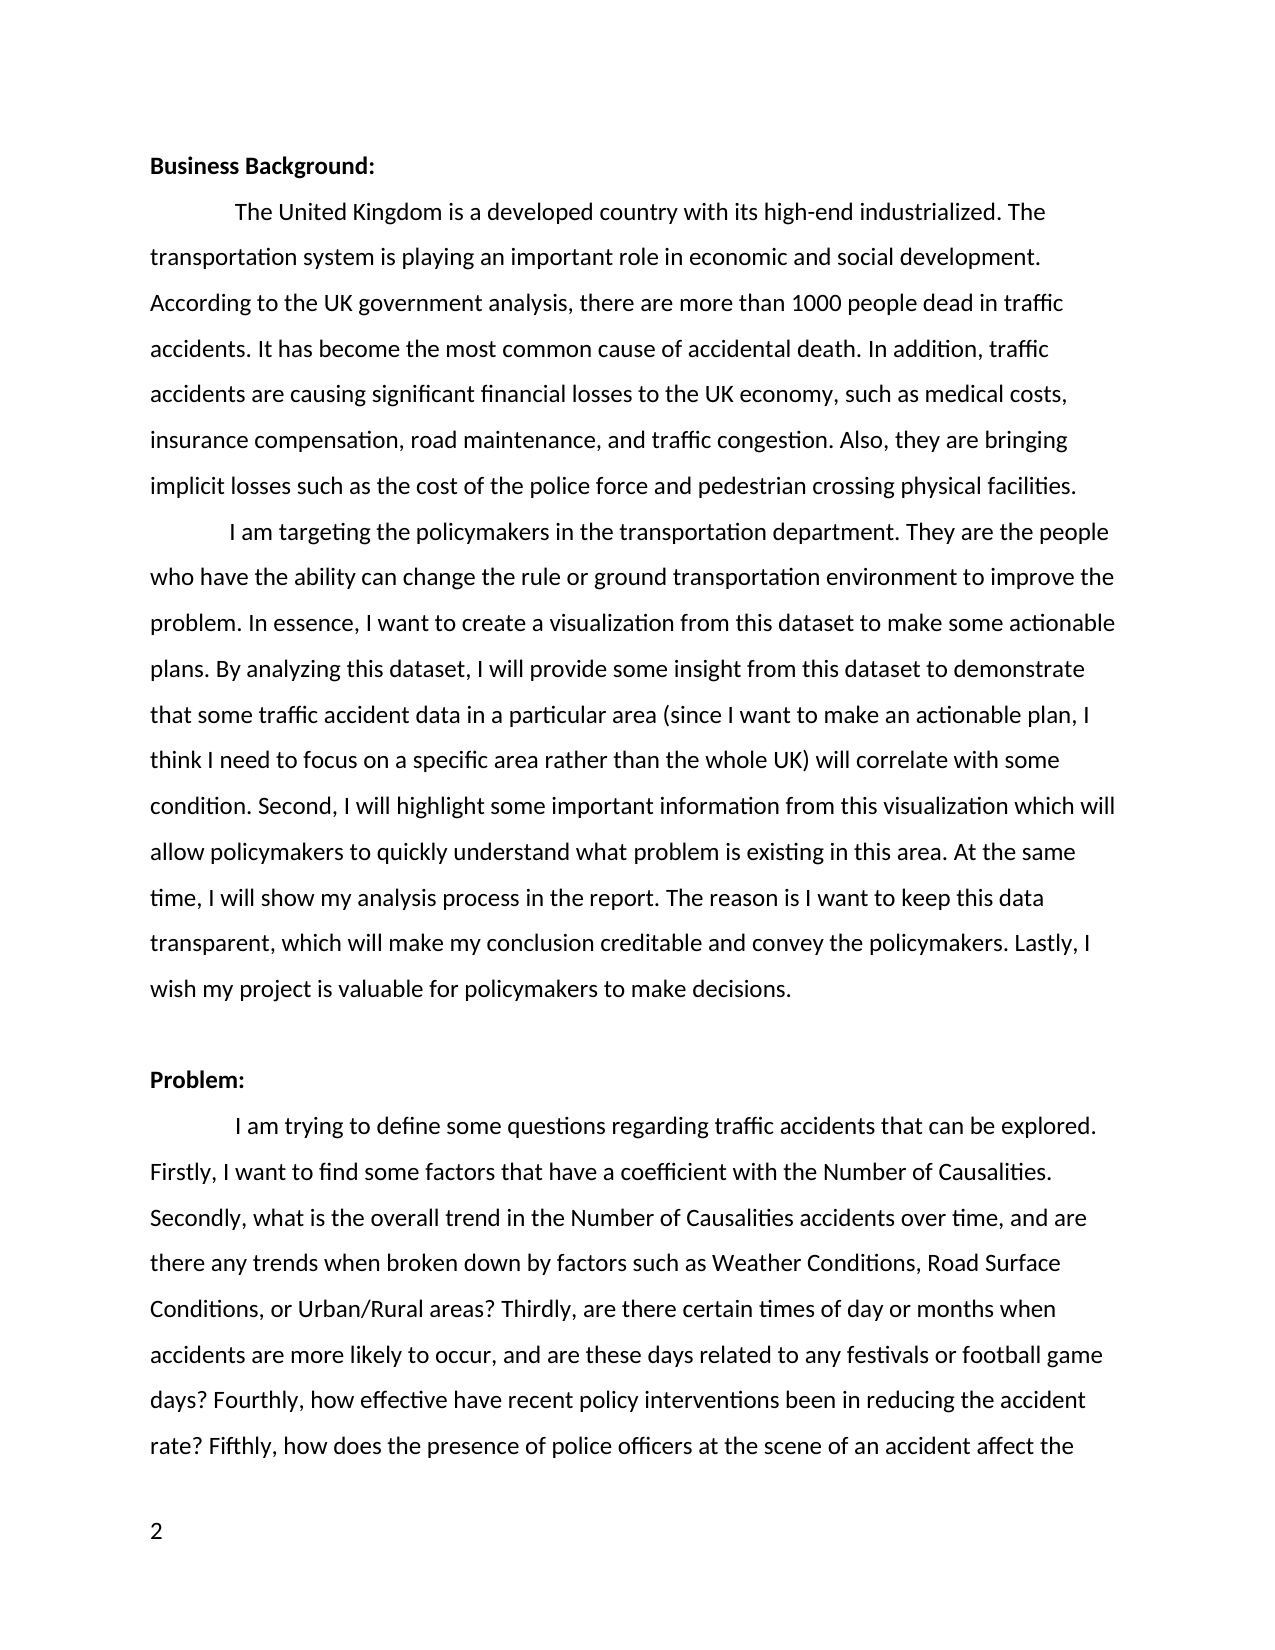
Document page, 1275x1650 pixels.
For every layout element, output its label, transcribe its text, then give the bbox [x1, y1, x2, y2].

text Problem: [150, 1064, 1125, 1095]
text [150, 1110, 1125, 1461]
text The United Kingdom is a developed country with its high-end industrialized. The transportation system is playing an important role in economic and social development. According to the UK government analysis, there are more than 1000 people dead in traffic accidents. It has become the most common cause of accidental death. In addition, traffic accidents are causing significant financial losses to the UK economy, such as medical costs, insurance compensation, road maintenance, and traffic congestion. Also, they are bringing implicit losses such as the cost of the police force and pedestrian crossing physical facilities. [150, 196, 1125, 501]
text Business Background: [150, 150, 1125, 181]
text I am targeting the policymakers in the transportation department. They are the people who have the ability can change the rule or ground transportation environment to improve the problem. In essence, I want to create a visualization from this dataset to make some actionable plans. By analyzing this dataset, I will provide some insight from this dataset to demonstrate that some traffic accident data in a particular area (since I want to make an actionable plan, I think I need to focus on a specific area rather than the whole UK) will correlate with some condition. Second, I will highlight some important information from this visualization which will allow policymakers to quickly understand what problem is existing in this area. At the same time, I will show my analysis process in the report. The reason is I want to keep this data transparent, which will make my conclusion creditable and convey the policymakers. Lastly, I wish my project is valuable for policymakers to make decisions. [150, 516, 1125, 1004]
